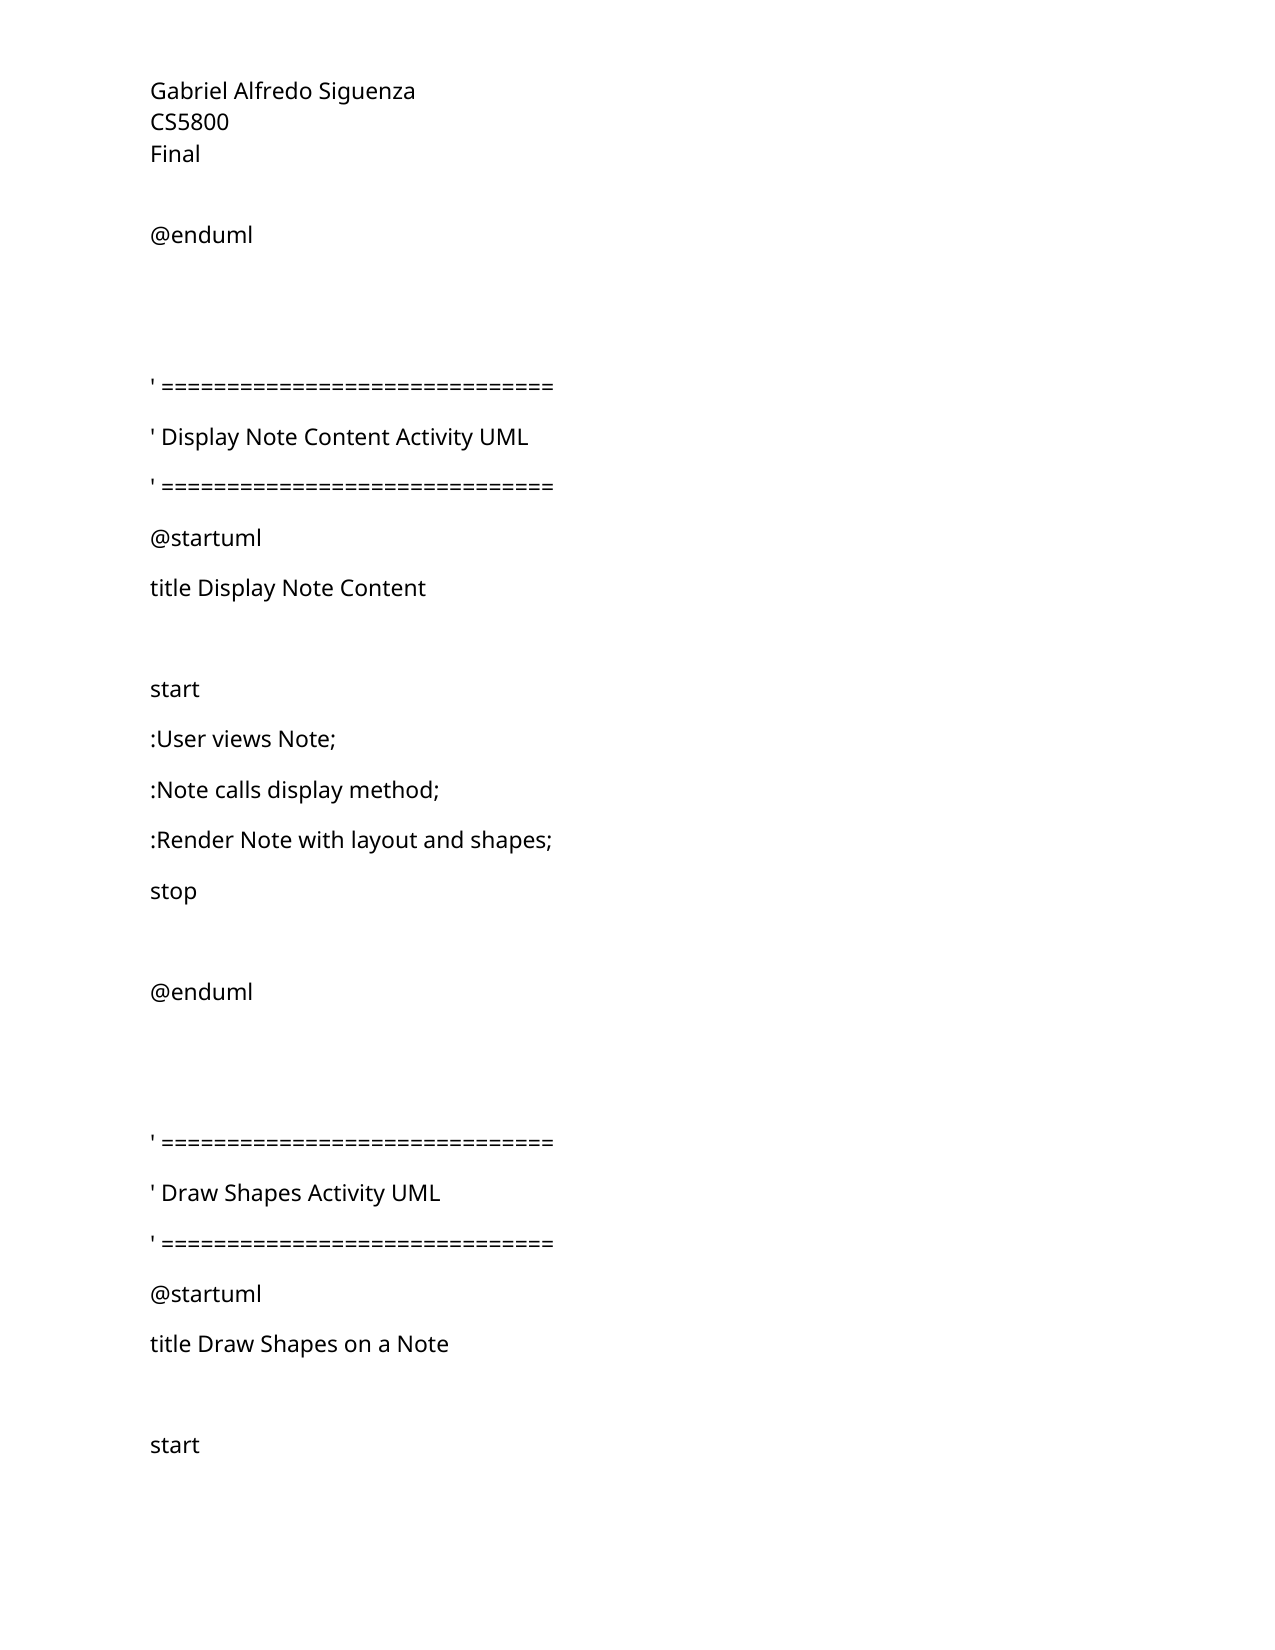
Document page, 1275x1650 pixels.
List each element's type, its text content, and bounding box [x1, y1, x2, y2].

text @enduml [150, 219, 1125, 250]
text ' ============================== [150, 471, 1125, 502]
text title Draw Shapes on a Note [150, 1328, 1125, 1359]
text ' ============================== [150, 370, 1125, 402]
text @startuml [150, 1278, 1125, 1309]
text :Render Note with layout and shapes; [150, 824, 1125, 855]
text :User views Note; [150, 723, 1125, 754]
text ' Draw Shapes Activity UML [150, 1177, 1125, 1208]
text stop [150, 874, 1125, 906]
text ' ============================== [150, 1127, 1125, 1158]
text @enduml [150, 975, 1125, 1007]
text start [150, 1429, 1125, 1460]
text :Note calls display method; [150, 774, 1125, 805]
text @startuml [150, 522, 1125, 553]
text title Display Note Content [150, 572, 1125, 603]
text start [150, 673, 1125, 704]
text ' Display Note Content Activity UML [150, 421, 1125, 452]
text ' ============================== [150, 1227, 1125, 1259]
